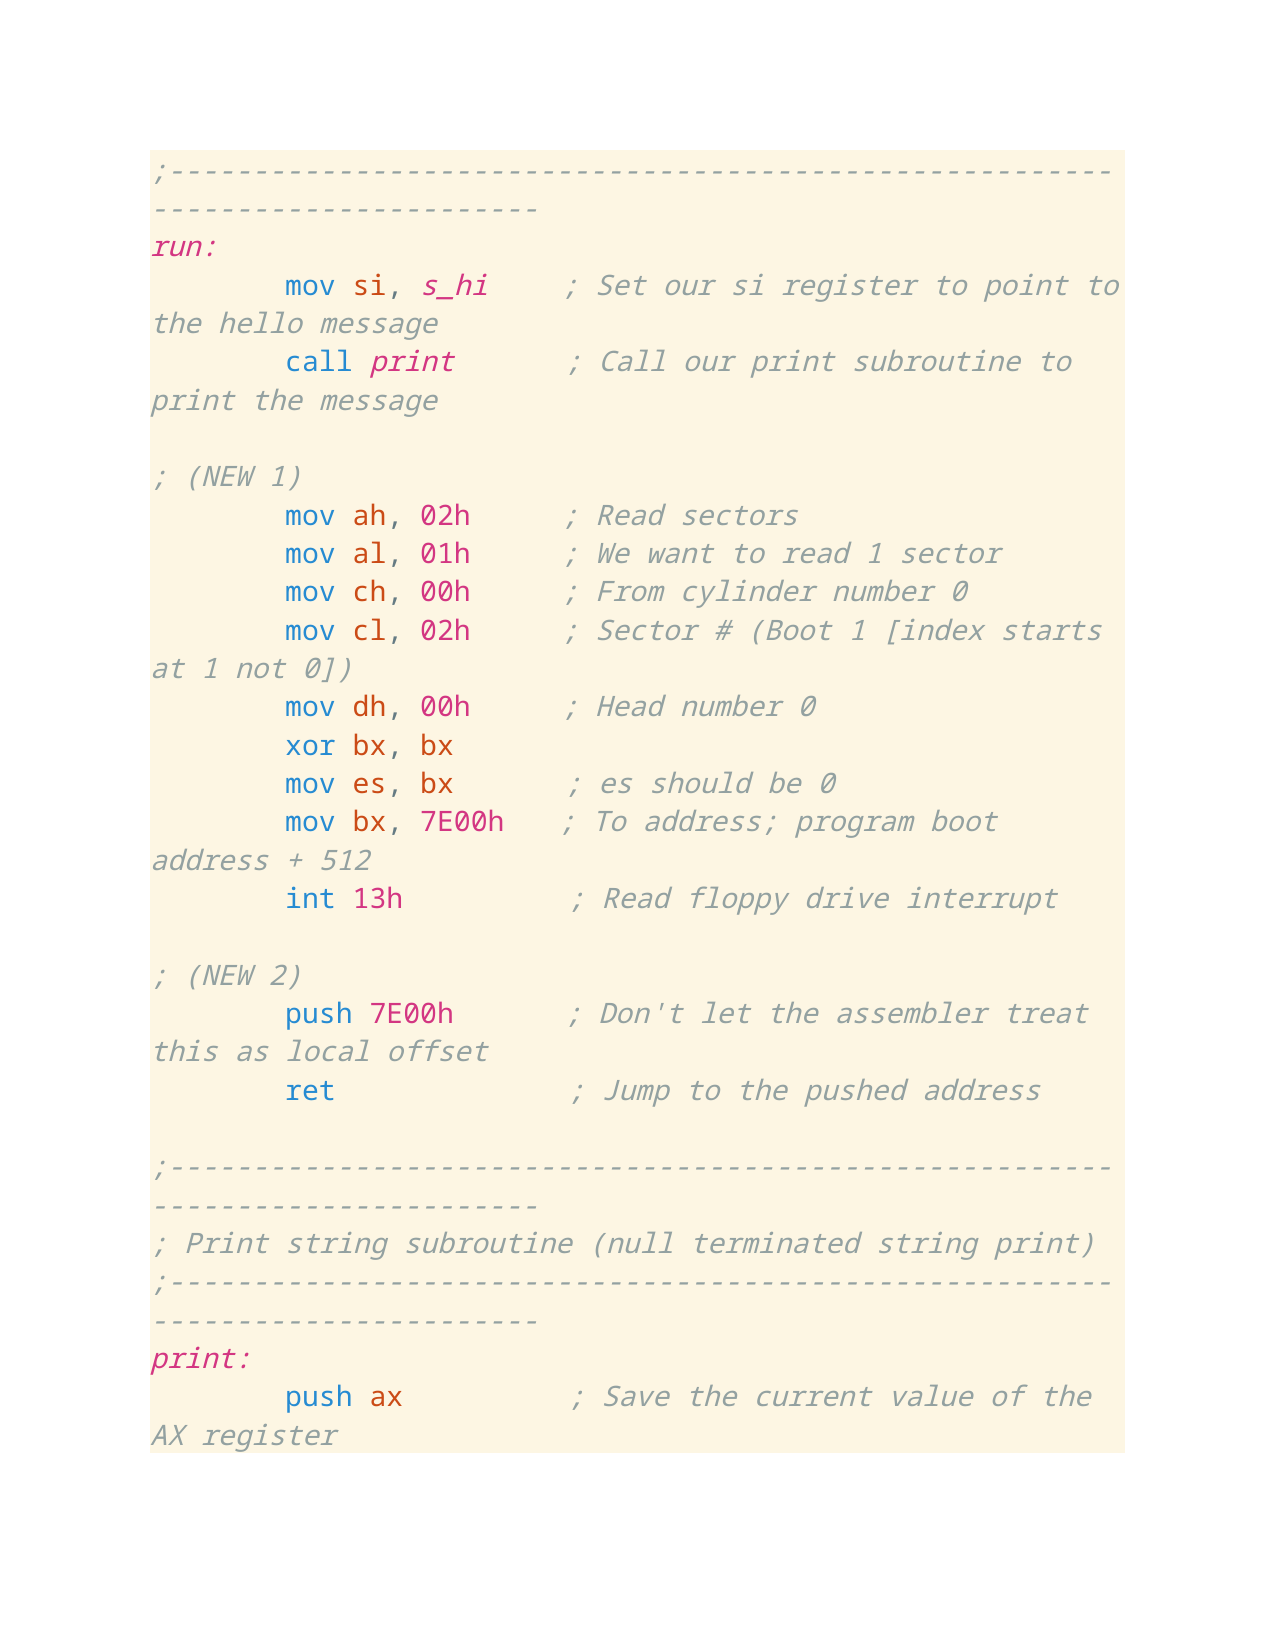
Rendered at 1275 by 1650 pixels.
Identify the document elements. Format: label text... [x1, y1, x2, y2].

text mov cl, 02h ; Sector # (Boot 1 [index starts at 1 not 0]) [150, 610, 1125, 687]
text mov dh, 00h ; Head number 0 [150, 687, 1125, 725]
text mov bx, 7E00h ; To address; program boot address + 512 [150, 802, 1125, 878]
text mov es, bx ; es should be 0 [150, 763, 1125, 802]
text mov ah, 02h ; Read sectors [150, 495, 1125, 533]
text push 7E00h ; Don't let the assembler treat this as local offset [150, 993, 1125, 1070]
text int 13h ; Read floppy drive interrupt [150, 878, 1125, 917]
text ret ; Jump to the pushed address [150, 1070, 1125, 1108]
text ; Print string subroutine (null terminated string print) [150, 1223, 1125, 1262]
text ;------------------------------------------------------------------------------- [150, 1147, 1125, 1223]
text push ax ; Save the current value of the AX register [150, 1377, 1125, 1453]
text ;------------------------------------------------------------------------------- [150, 1262, 1125, 1338]
text ; (NEW 2) [150, 955, 1125, 993]
text xor bx, bx [150, 725, 1125, 763]
text run: [150, 227, 1125, 265]
text ; (NEW 1) [150, 457, 1125, 495]
text mov ch, 00h ; From cylinder number 0 [150, 572, 1125, 610]
text call print ; Call our print subroutine to print the message [150, 342, 1125, 418]
text mov si, s_hi ; Set our si register to point to the hello message [150, 265, 1125, 342]
text mov al, 01h ; We want to read 1 sector [150, 533, 1125, 572]
text ;------------------------------------------------------------------------------- [150, 150, 1125, 227]
text print: [150, 1338, 1125, 1377]
